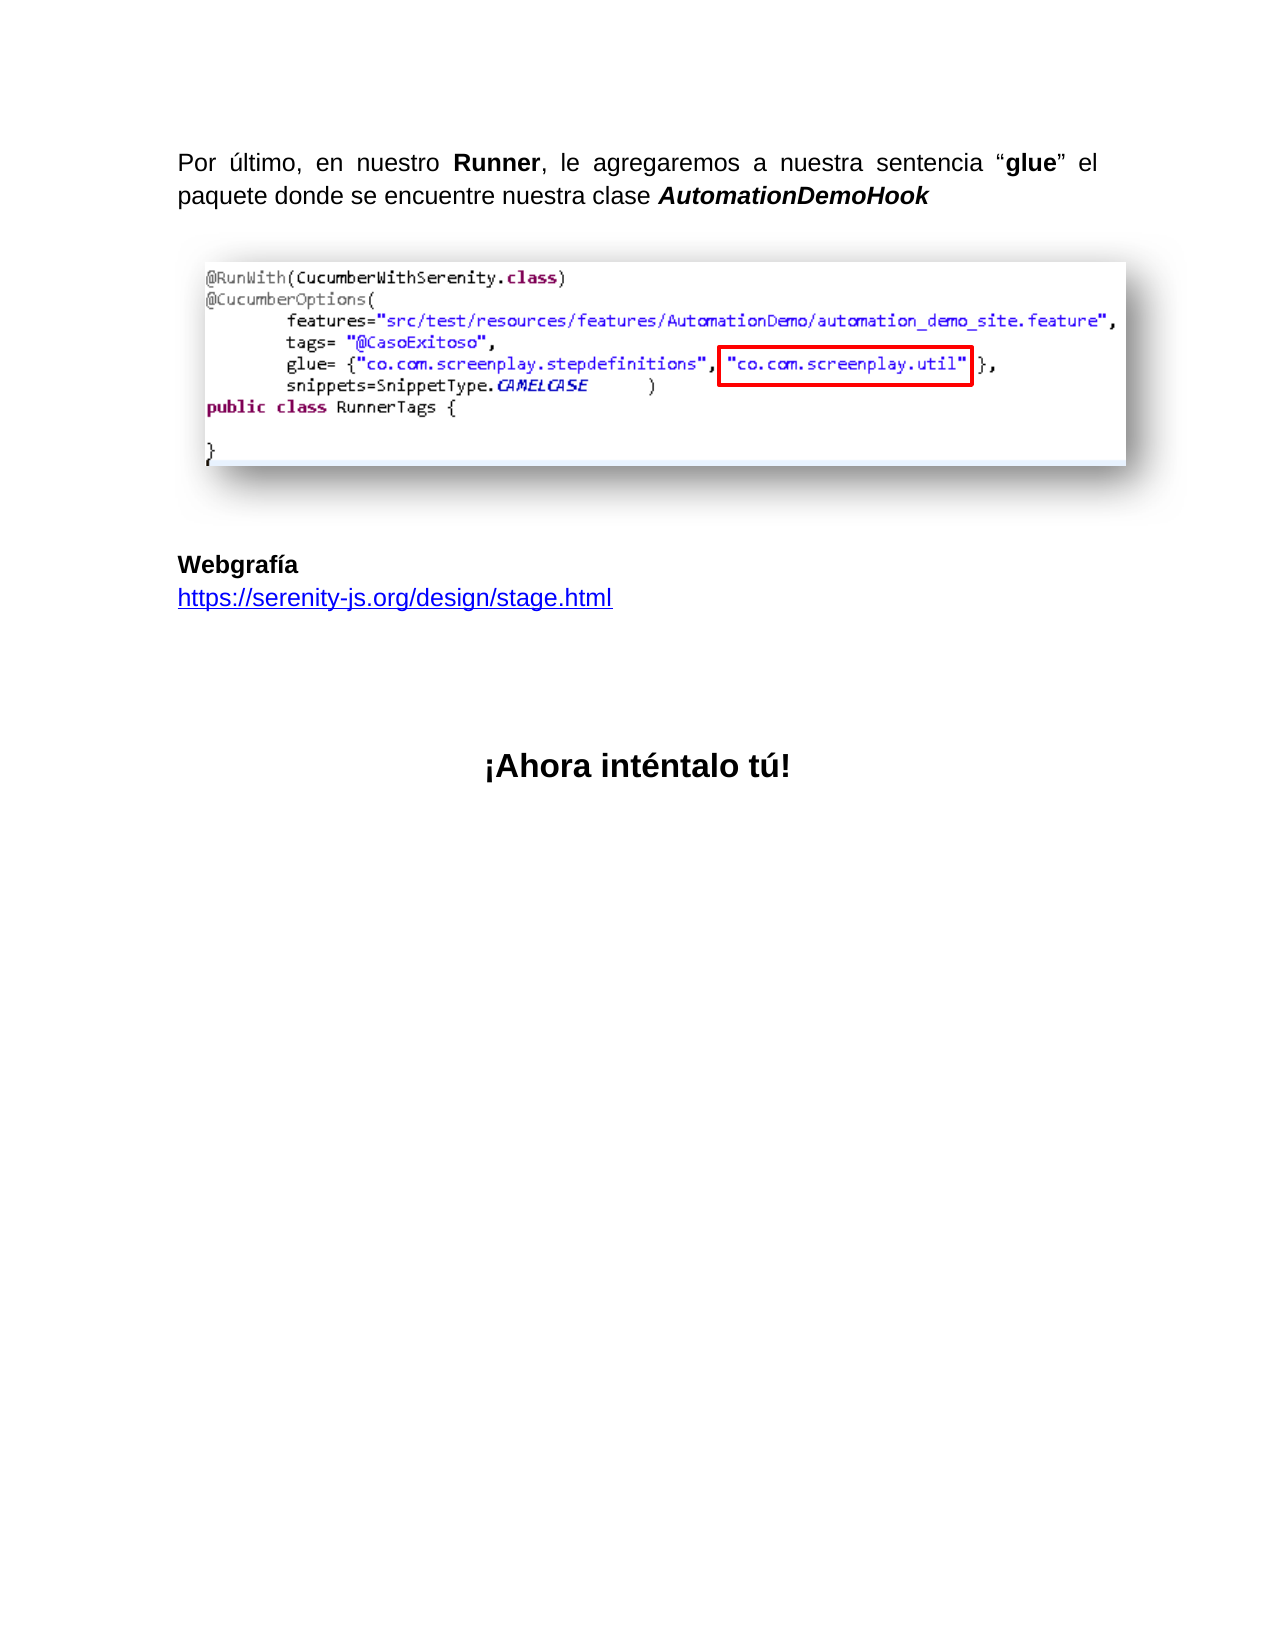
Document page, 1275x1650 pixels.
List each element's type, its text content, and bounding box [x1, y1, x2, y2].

picture [205, 262, 1126, 466]
text Webgrafía [177, 550, 1098, 579]
text ¡Ahora inténtalo tú! [177, 746, 1098, 785]
text https://serenity-js.org/design/stage.html [177, 583, 1098, 612]
text Por último, en nuestro Runner, le agregaremos a nuestra sentencia “glue” el paquete donde se encuentre nuestra clase AutomationDemoHook [177, 148, 1098, 209]
